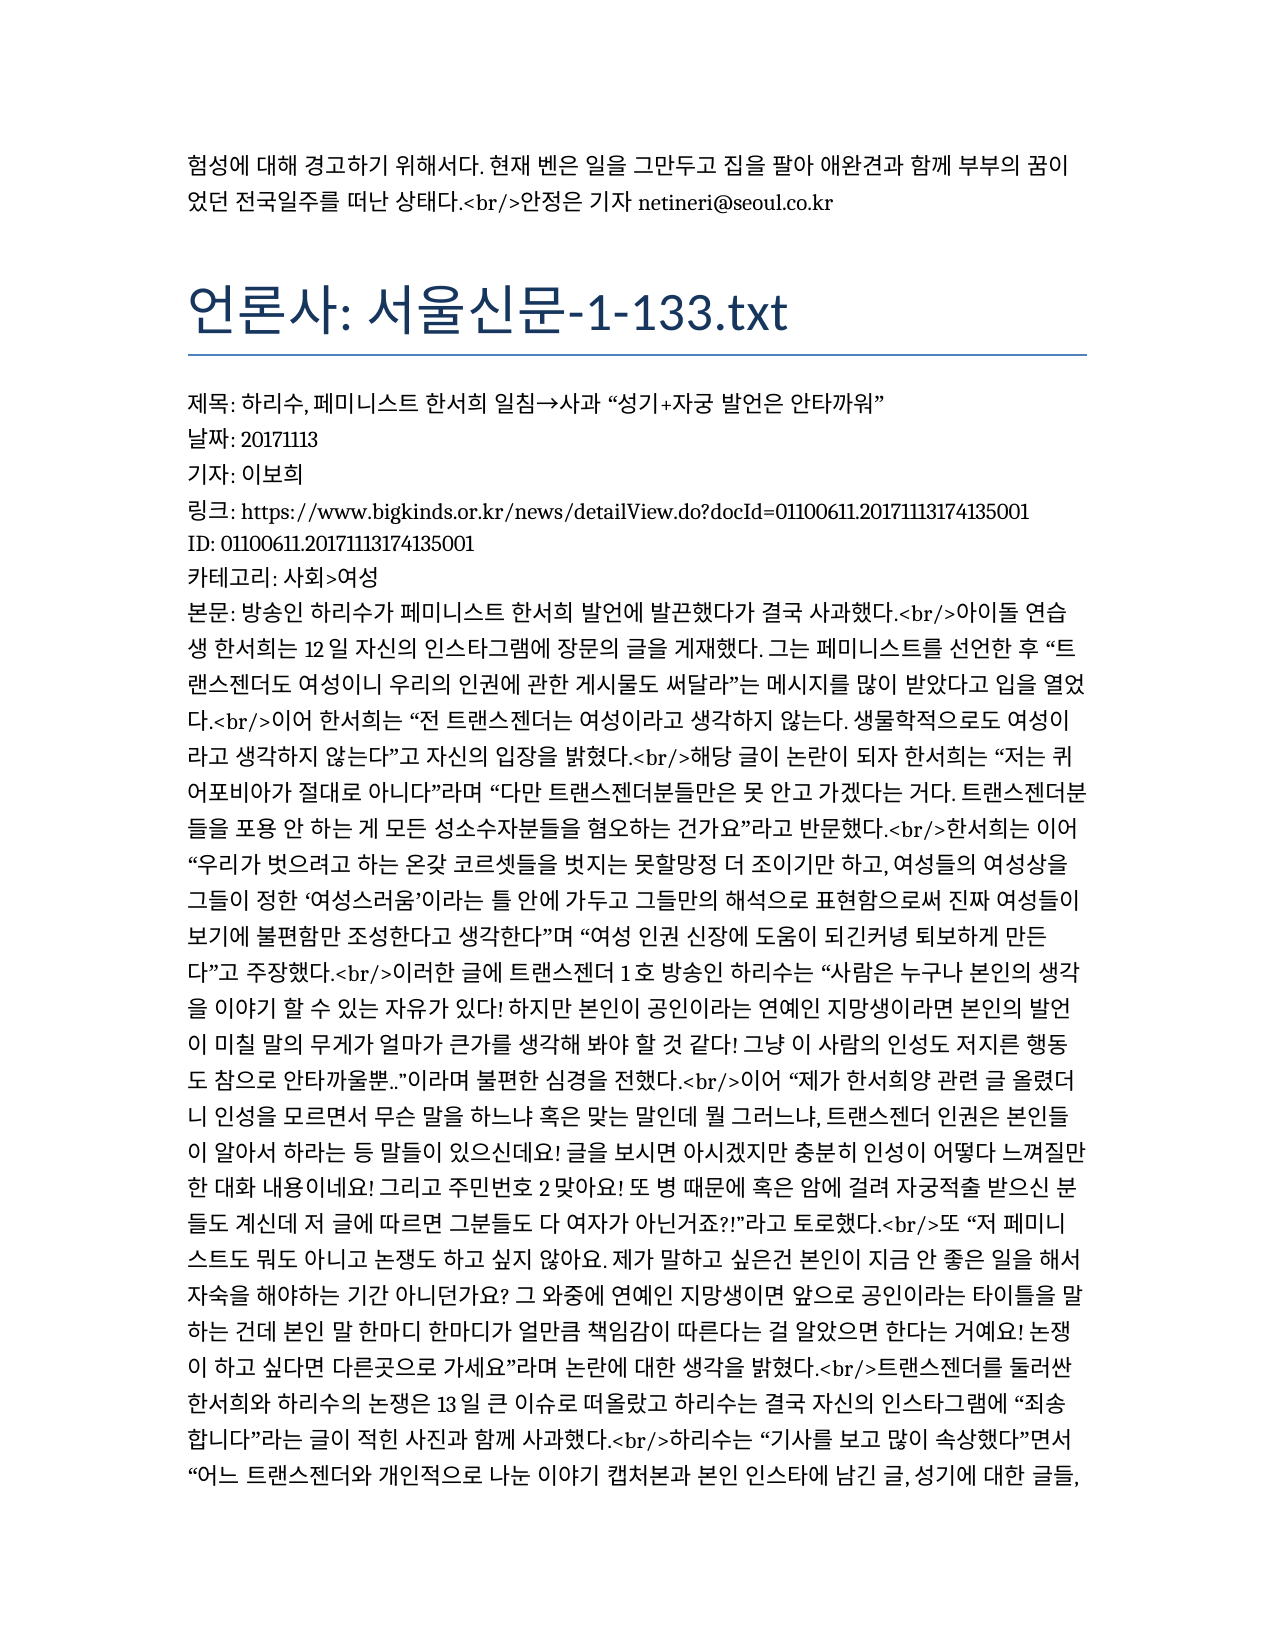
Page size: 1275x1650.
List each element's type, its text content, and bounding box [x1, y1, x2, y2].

title 언론사: 서울신문-1-133.txt [187, 272, 1087, 356]
